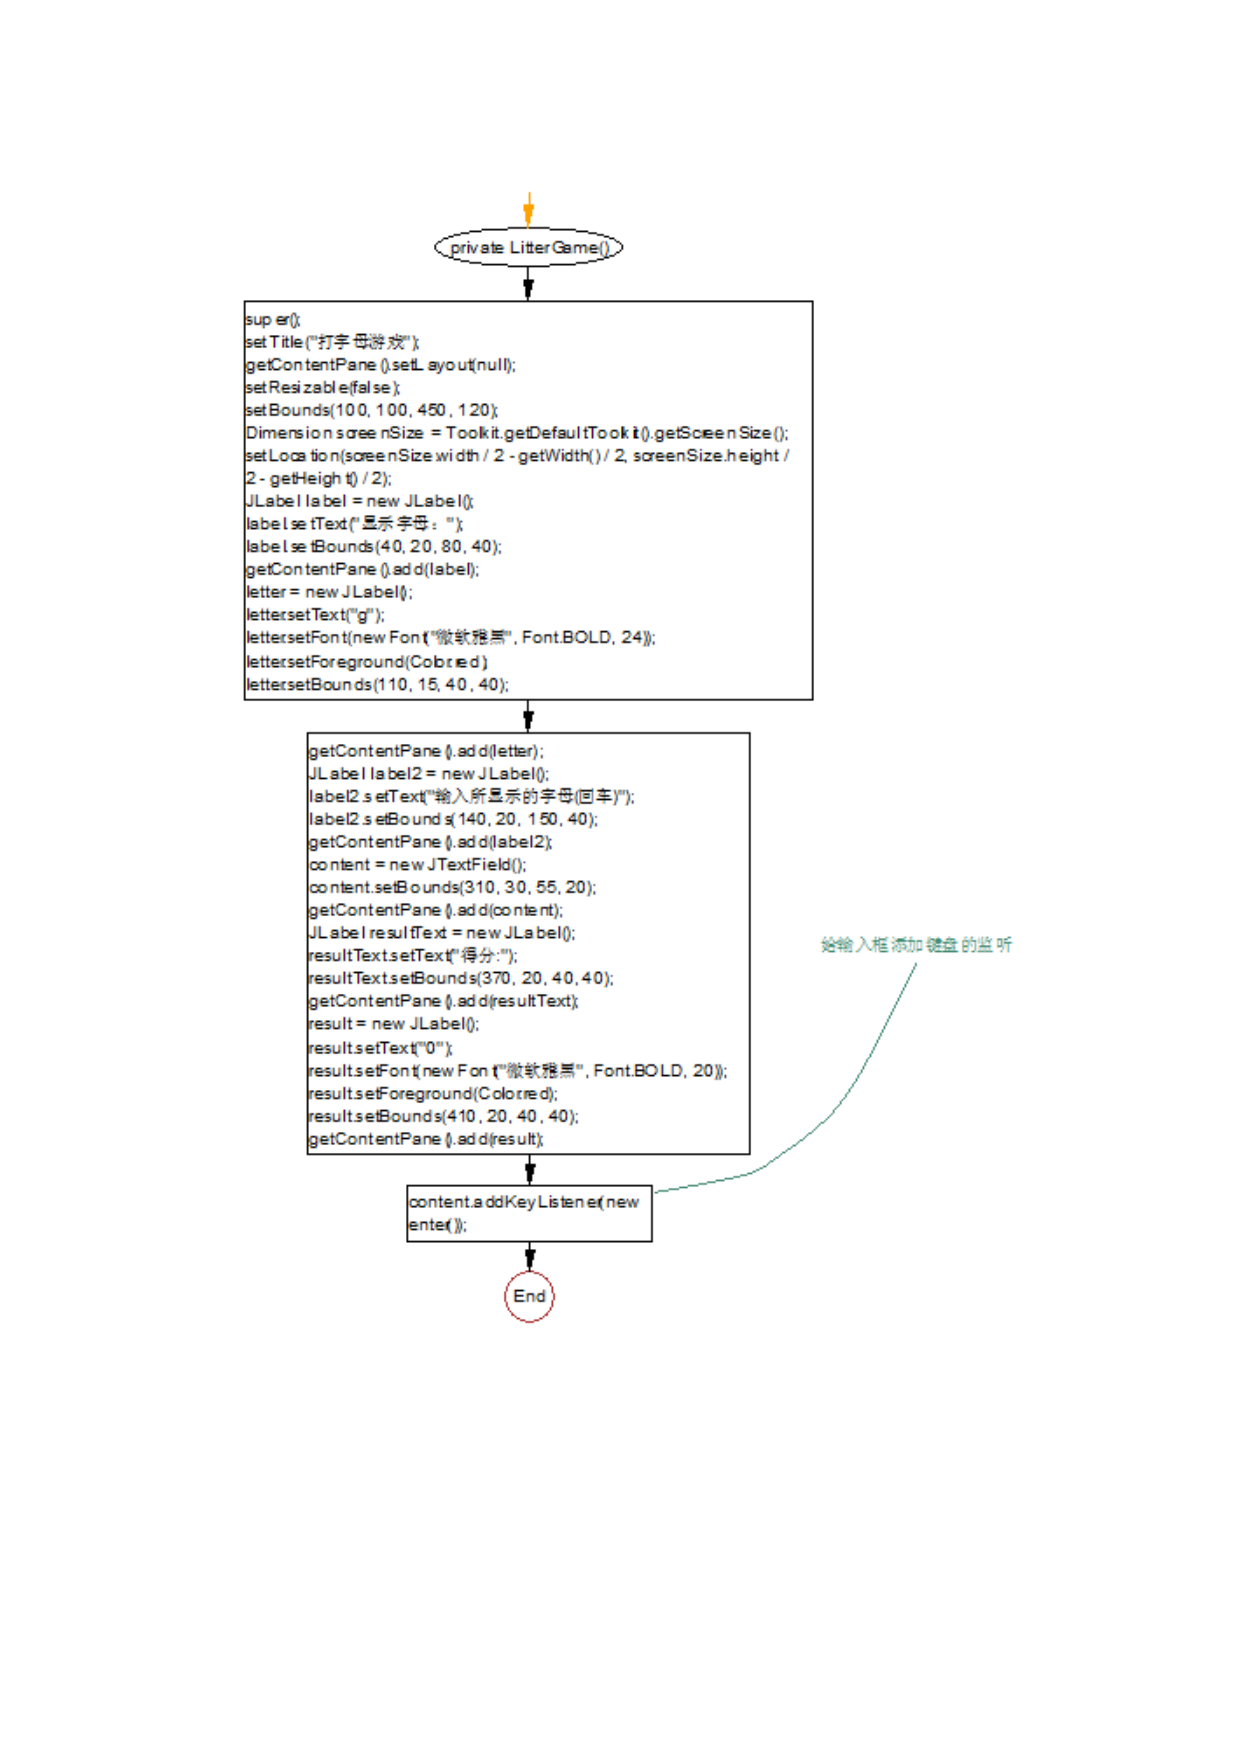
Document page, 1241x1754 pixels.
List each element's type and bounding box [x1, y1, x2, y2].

picture [218, 162, 1022, 1332]
